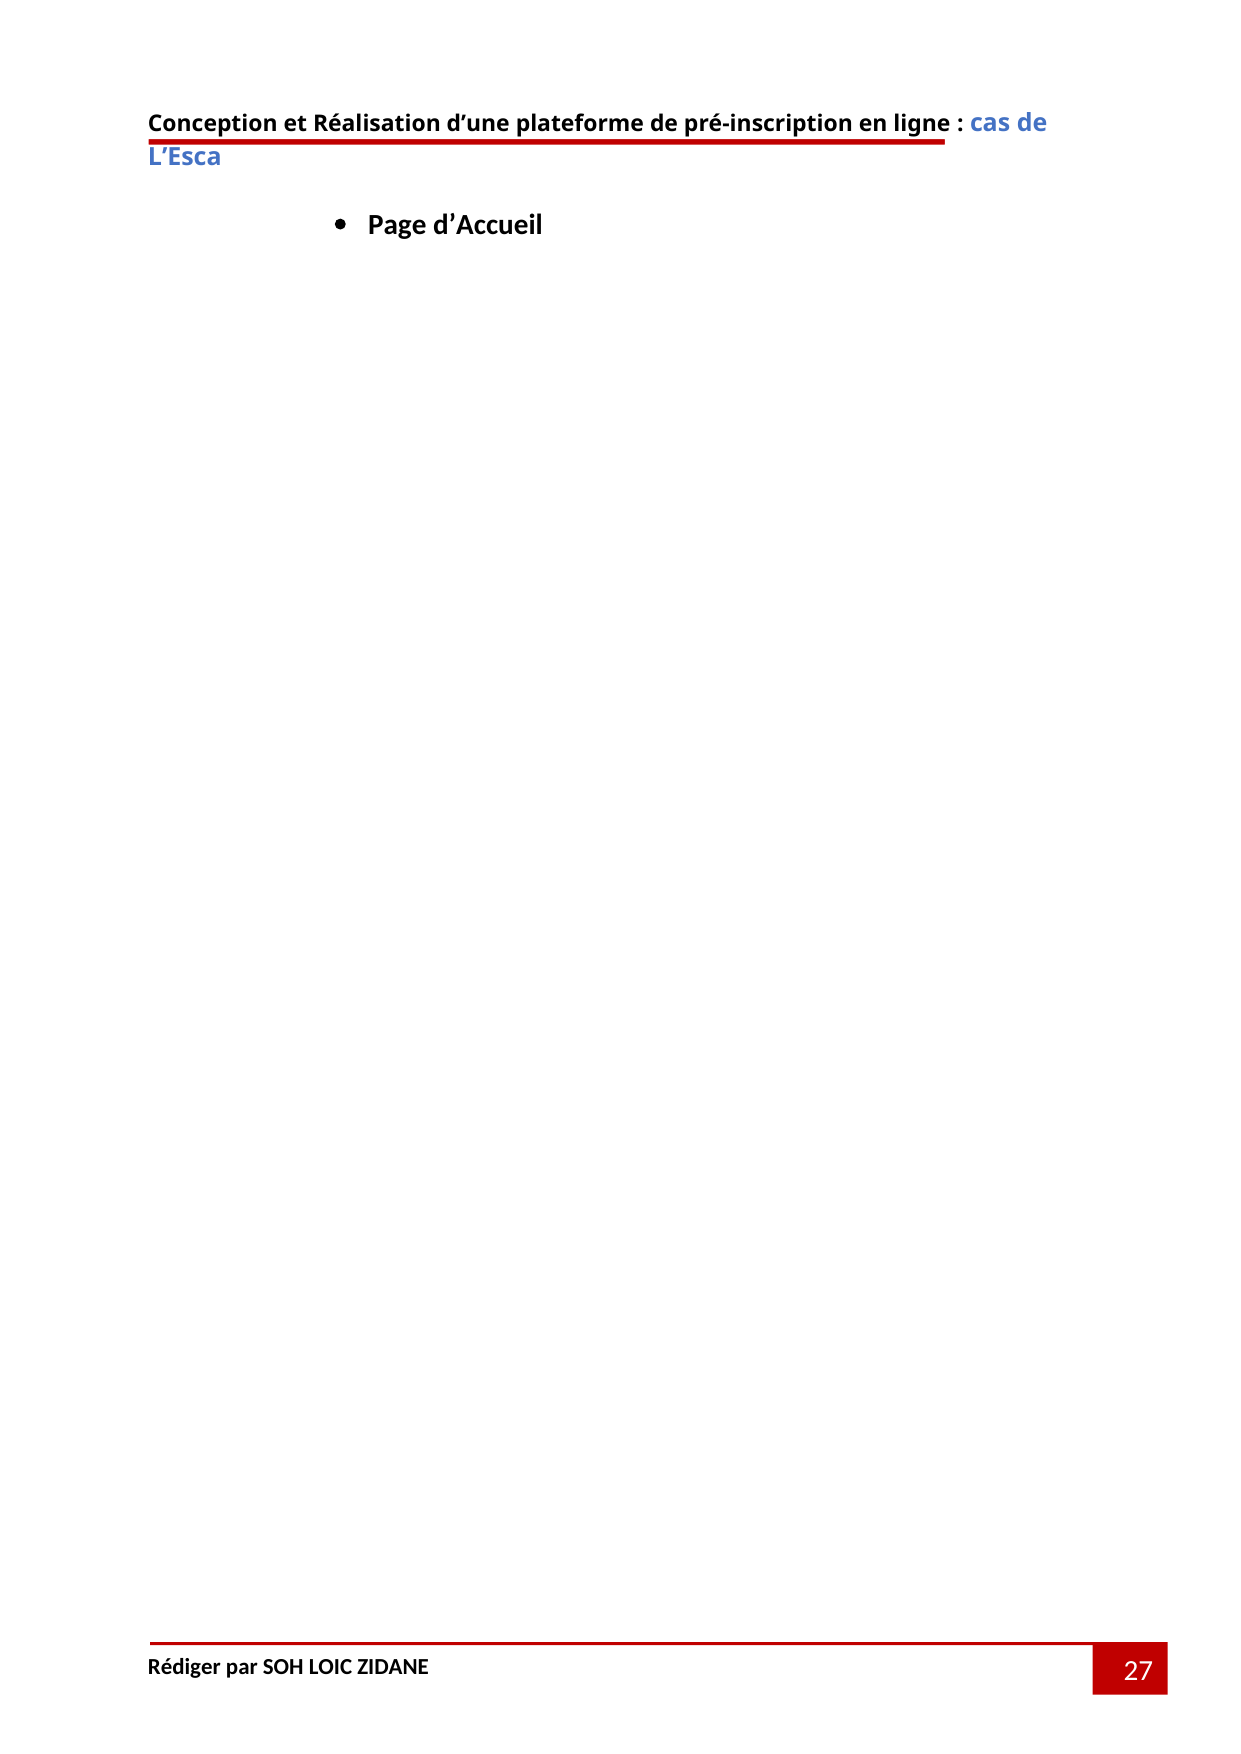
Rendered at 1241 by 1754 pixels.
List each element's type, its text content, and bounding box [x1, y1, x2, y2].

list Page d’Accueil [335, 206, 1093, 242]
